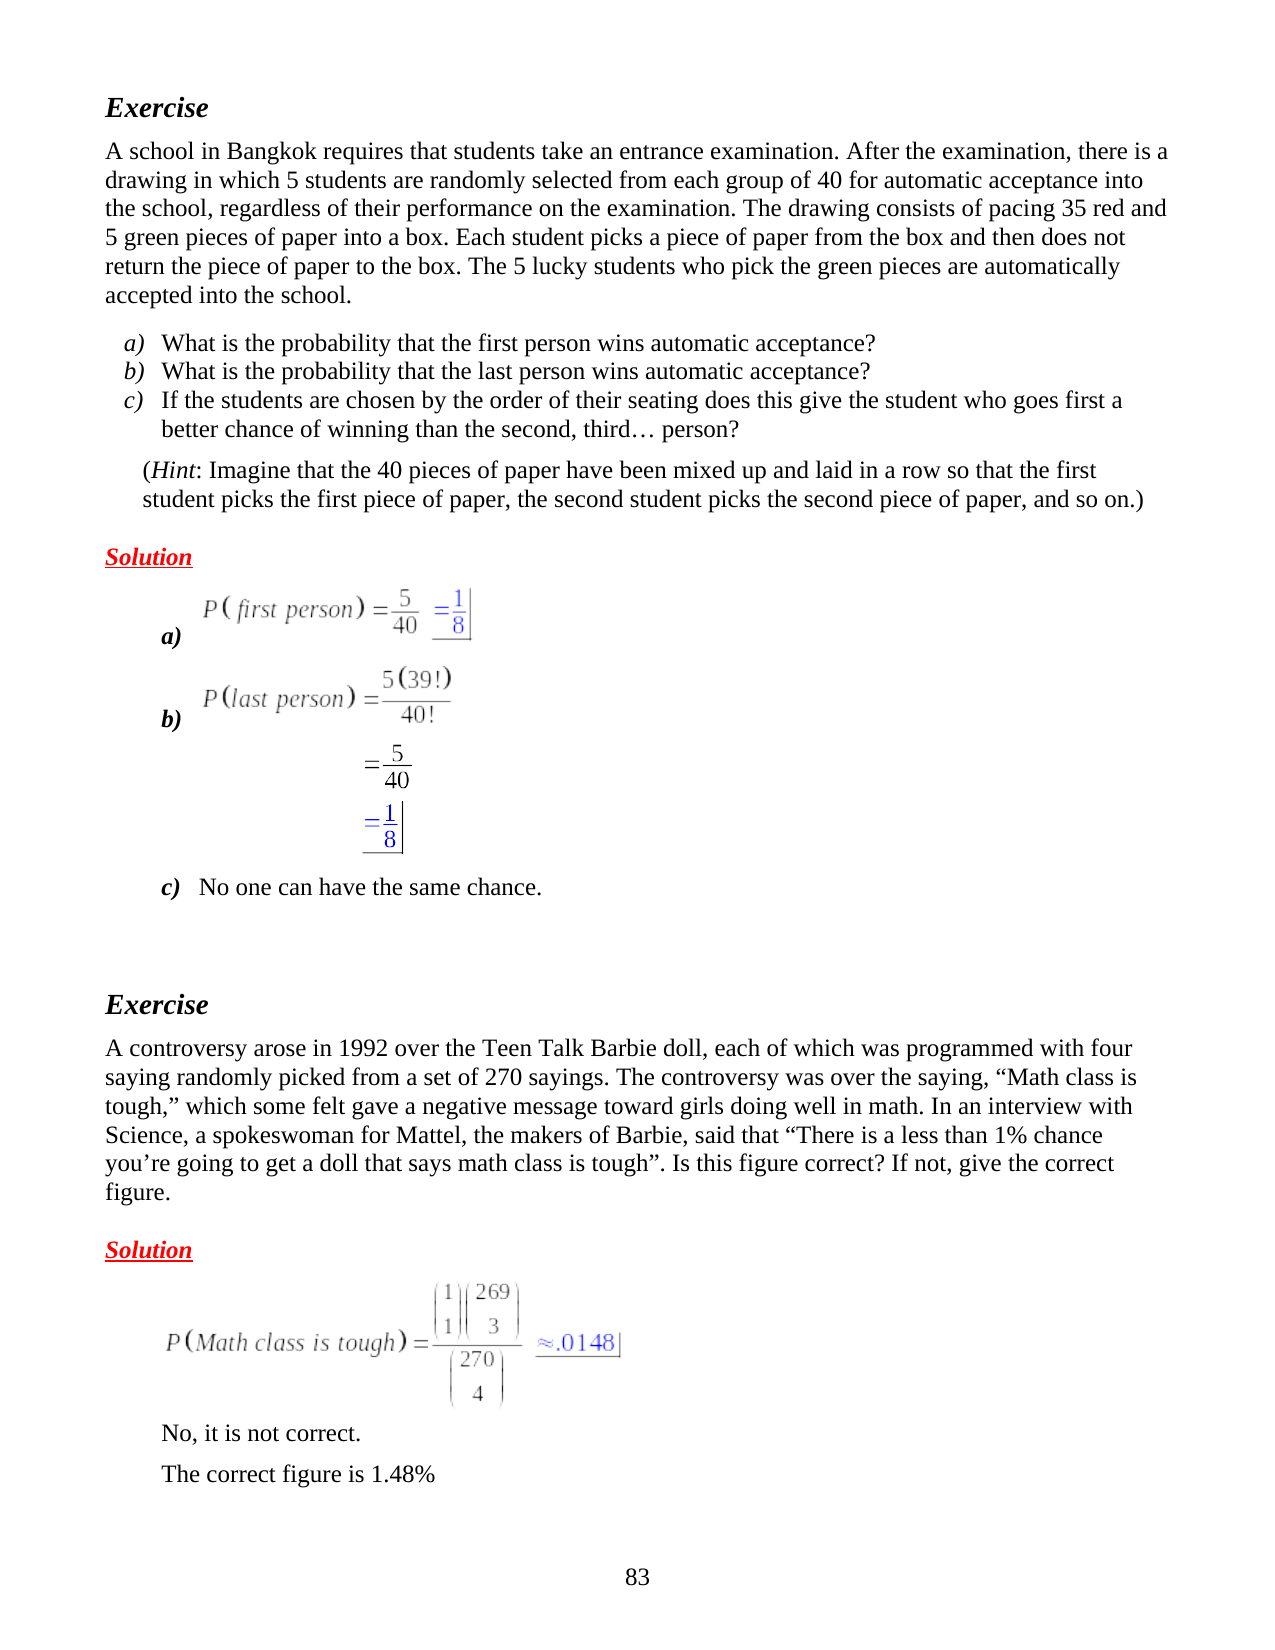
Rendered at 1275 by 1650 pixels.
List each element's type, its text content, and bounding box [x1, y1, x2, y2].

text Solution [105, 525, 1170, 571]
list If the students are chosen by the order of their seating does this give the student who goes first a better chance of winning than the second, third… person? [124, 385, 1170, 443]
list What is the probability that the first person wins automatic acceptance? [124, 328, 1170, 356]
list What is the probability that the last person wins automatic acceptance? [124, 356, 1170, 385]
text A controversy arose in 1992 over the Teen Talk Barbie doll, each of which was programmed with four saying randomly picked from a set of 270 sayings. The controversy was over the saying, “Math class is tough,” which some felt gave a negative message toward girls doing well in math. In an interview with Science, a spokeswoman for Mattel, the makers of Barbie, said that “There is a less than 1% chance you’re going to get a doll that says math class is tough”. Is this figure correct? If not, give the correct figure. [105, 1033, 1170, 1206]
text The correct figure is 1.48% [161, 1459, 1170, 1488]
text Exercise [105, 90, 1170, 123]
list No one can have the same chance. [161, 872, 1170, 901]
text (Hint: Imagine that the 40 pieces of paper have been mixed up and laid in a row so that the first student picks the first piece of paper, the second student picks the second piece of paper, and so on.) [142, 455, 1170, 513]
text A school in Bangkok requires that students take an entrance examination. After the examination, there is a drawing in which 5 students are randomly selected from each group of 40 for automatic acceptance into the school, regardless of their performance on the examination. The drawing consists of pacing 35 red and 5 green pieces of paper into a box. Each student picks a piece of paper from the box and then does not return the piece of paper to the box. The 5 lucky students who pick the green pieces are automatically accepted into the school. [105, 136, 1170, 308]
text No, it is not correct. [161, 1418, 1170, 1447]
text Exercise [105, 987, 1170, 1021]
text Solution [105, 1218, 1170, 1264]
